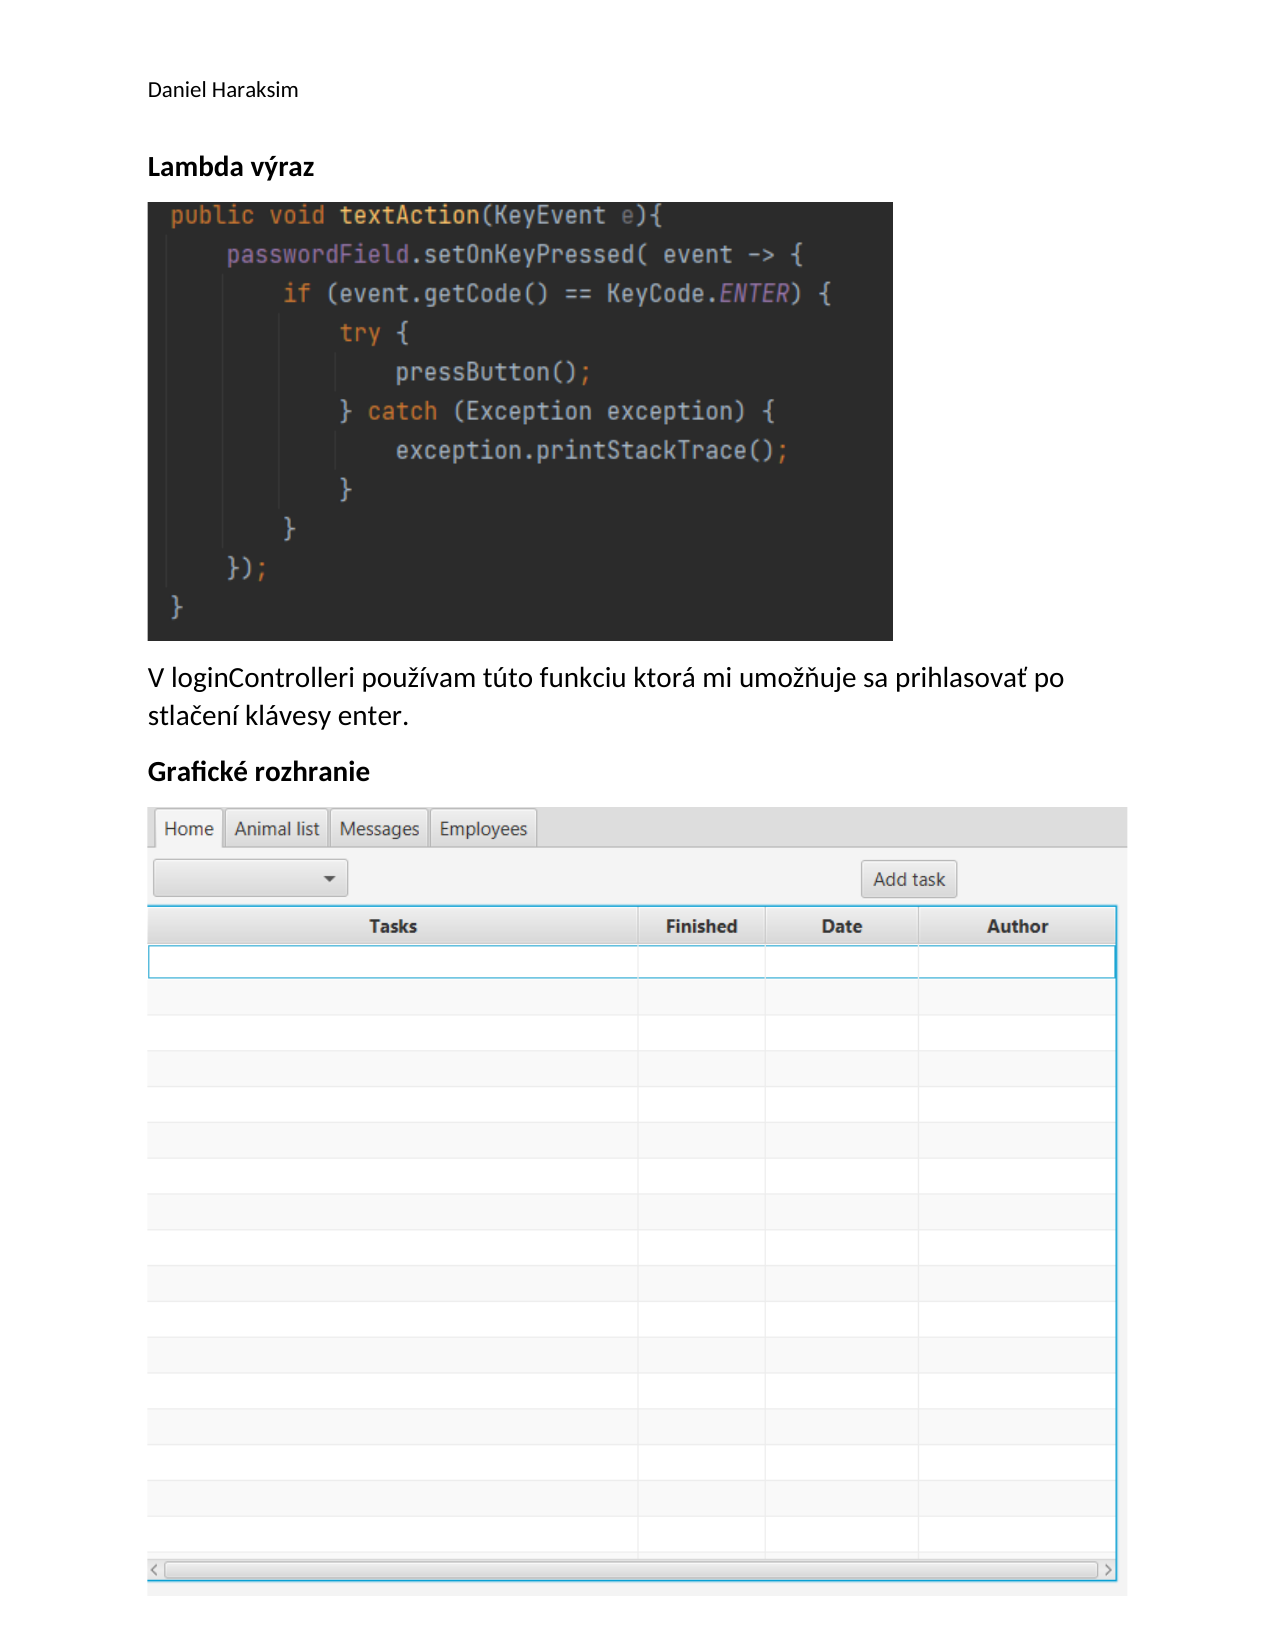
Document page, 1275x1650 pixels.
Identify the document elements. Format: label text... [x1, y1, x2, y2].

text Grafické rozhranie [148, 753, 1127, 788]
picture [147, 202, 893, 641]
text V loginControlleri používam túto funkciu ktorá mi umožňuje sa prihlasovať po stlačení klávesy enter. [148, 659, 1127, 733]
text Lambda výraz [148, 148, 1127, 183]
picture [147, 807, 1128, 1596]
